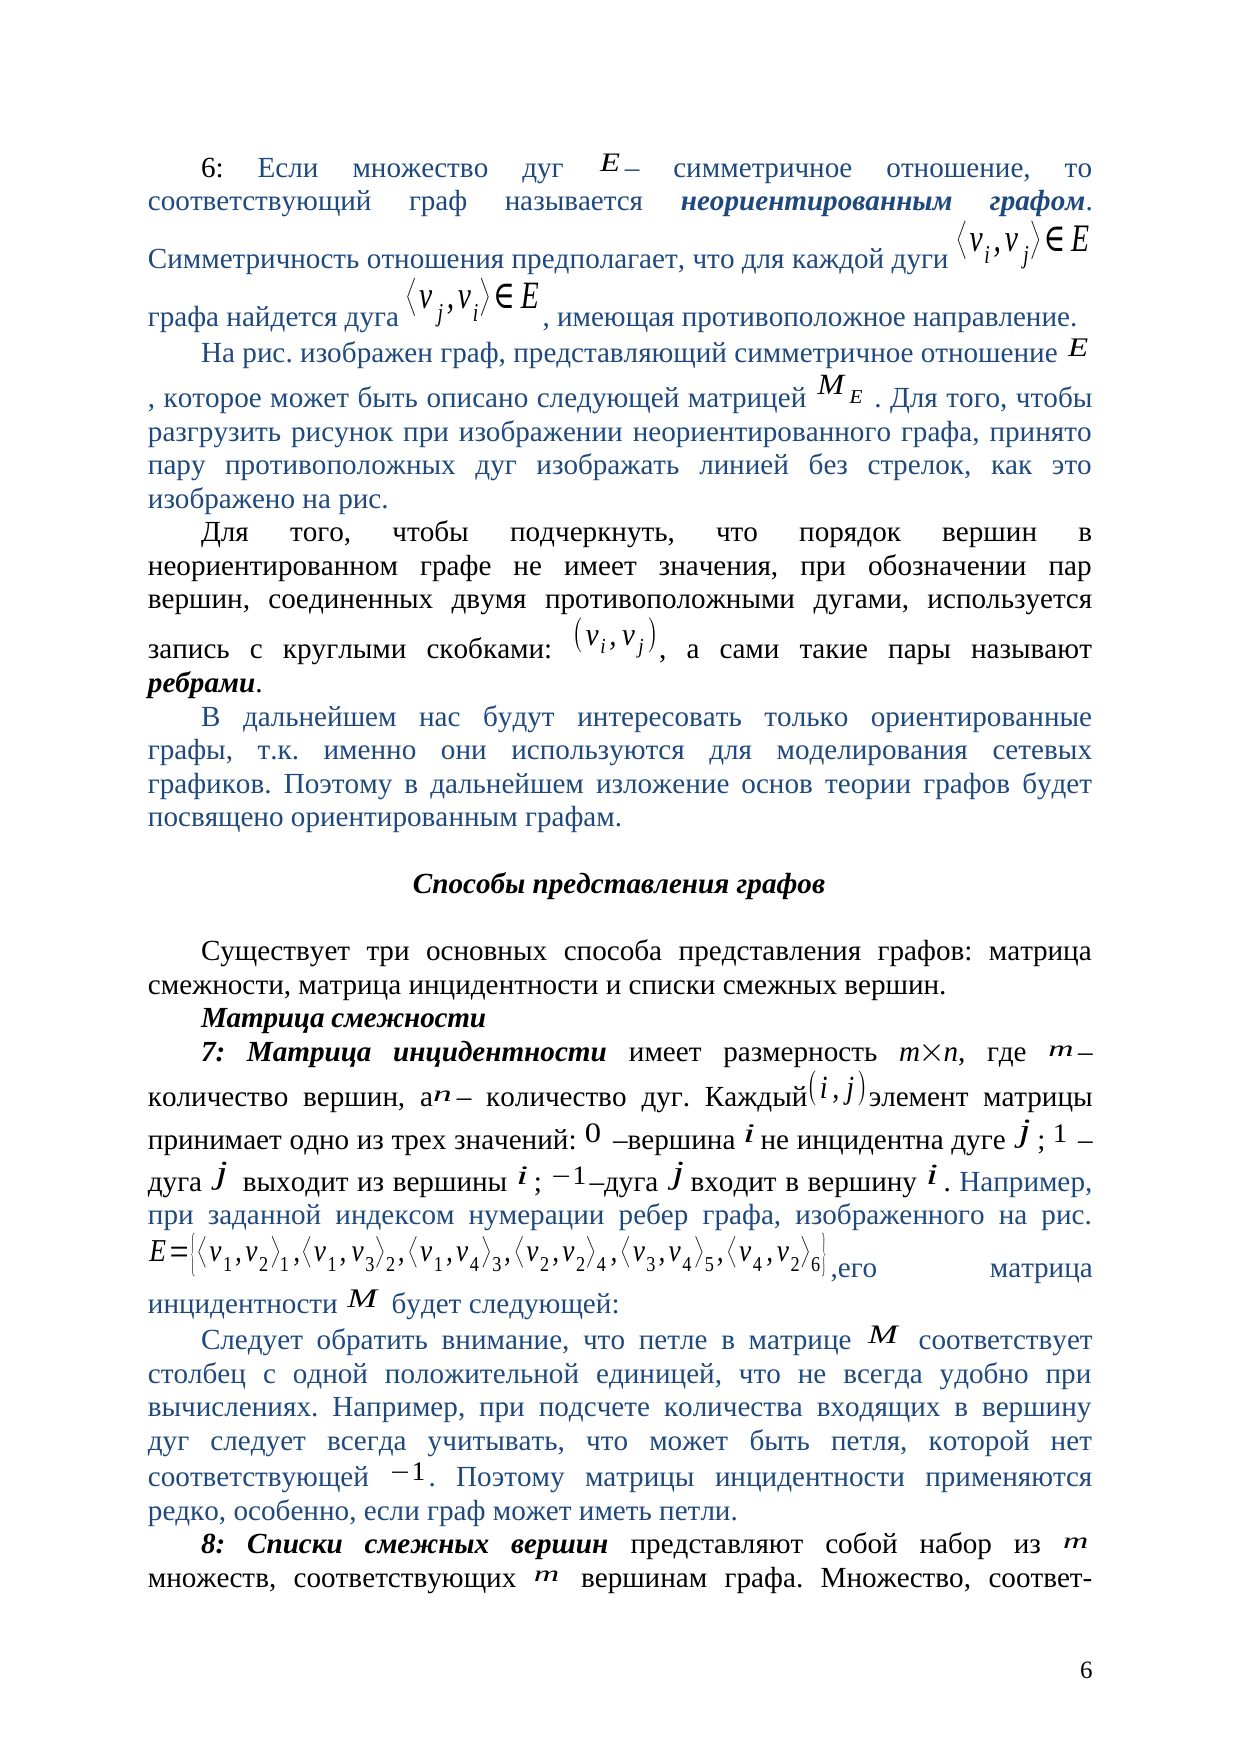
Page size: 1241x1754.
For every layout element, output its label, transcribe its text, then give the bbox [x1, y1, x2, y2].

text 6: Если множество дуг – симметричное отношение, то соответствующий граф называется неориентированным графом. Симметричность отношения предполагает, что для каждой дуги графа найдется дуга , имеющая противоположное направление. [148, 148, 1093, 333]
text Существует три основных способа представления графов: матрица смежности, матрица инцидентности и списки смежных вершин. [148, 933, 1093, 1001]
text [148, 1526, 1093, 1593]
text Матрица смежности [148, 1001, 1093, 1034]
text 7: Матрица инцидентности имеет размерность mn, где –количество вершин, а– количество дуг. Каждыйэлемент матрицы принимает одно из трех значений: –вершина не инцидентна дуге ; –дуга выходит из вершины ; –дуга входит в вершину . Например, при заданной индексом нумерации ребер графа, изображенного на рис. ,его матрица инцидентности будет следующей: [148, 1034, 1093, 1320]
text Для того, чтобы подчеркнуть, что порядок вершин в неориентированном графе не имеет значения, при обозначении пар вершин, соединенных двумя противоположными дугами, используется запись с круглыми скобками: , а сами такие пары называют ребрами. [148, 514, 1093, 699]
text Следует обратить внимание, что петле в матрице соответствует столбец с одной положительной единицей, что не всегда удобно при вычислениях. Например, при подсчете количества входящих в вершину дуг следует всегда учитывать, что может быть петля, которой нет соответствующей . Поэтому матрицы инцидентности применяются редко, особенно, если граф может иметь петли. [148, 1320, 1093, 1526]
text В дальнейшем нас будут интересовать только ориентированные графы, т.к. именно они используются для моделирования сетевых графиков. Поэтому в дальнейшем изложение основ теории графов будет посвящено ориентированным графам. [148, 699, 1093, 833]
text Способы представления графов [148, 866, 1093, 900]
text На рис. изображен граф, представляющий симметричное отношение , которое может быть описано следующей матрицей . Для того, чтобы разгрузить рисунок при изображении неориентированного графа, принято пару противоположных дуг изображать линией без стрелок, как это изображено на рис. [148, 333, 1093, 514]
